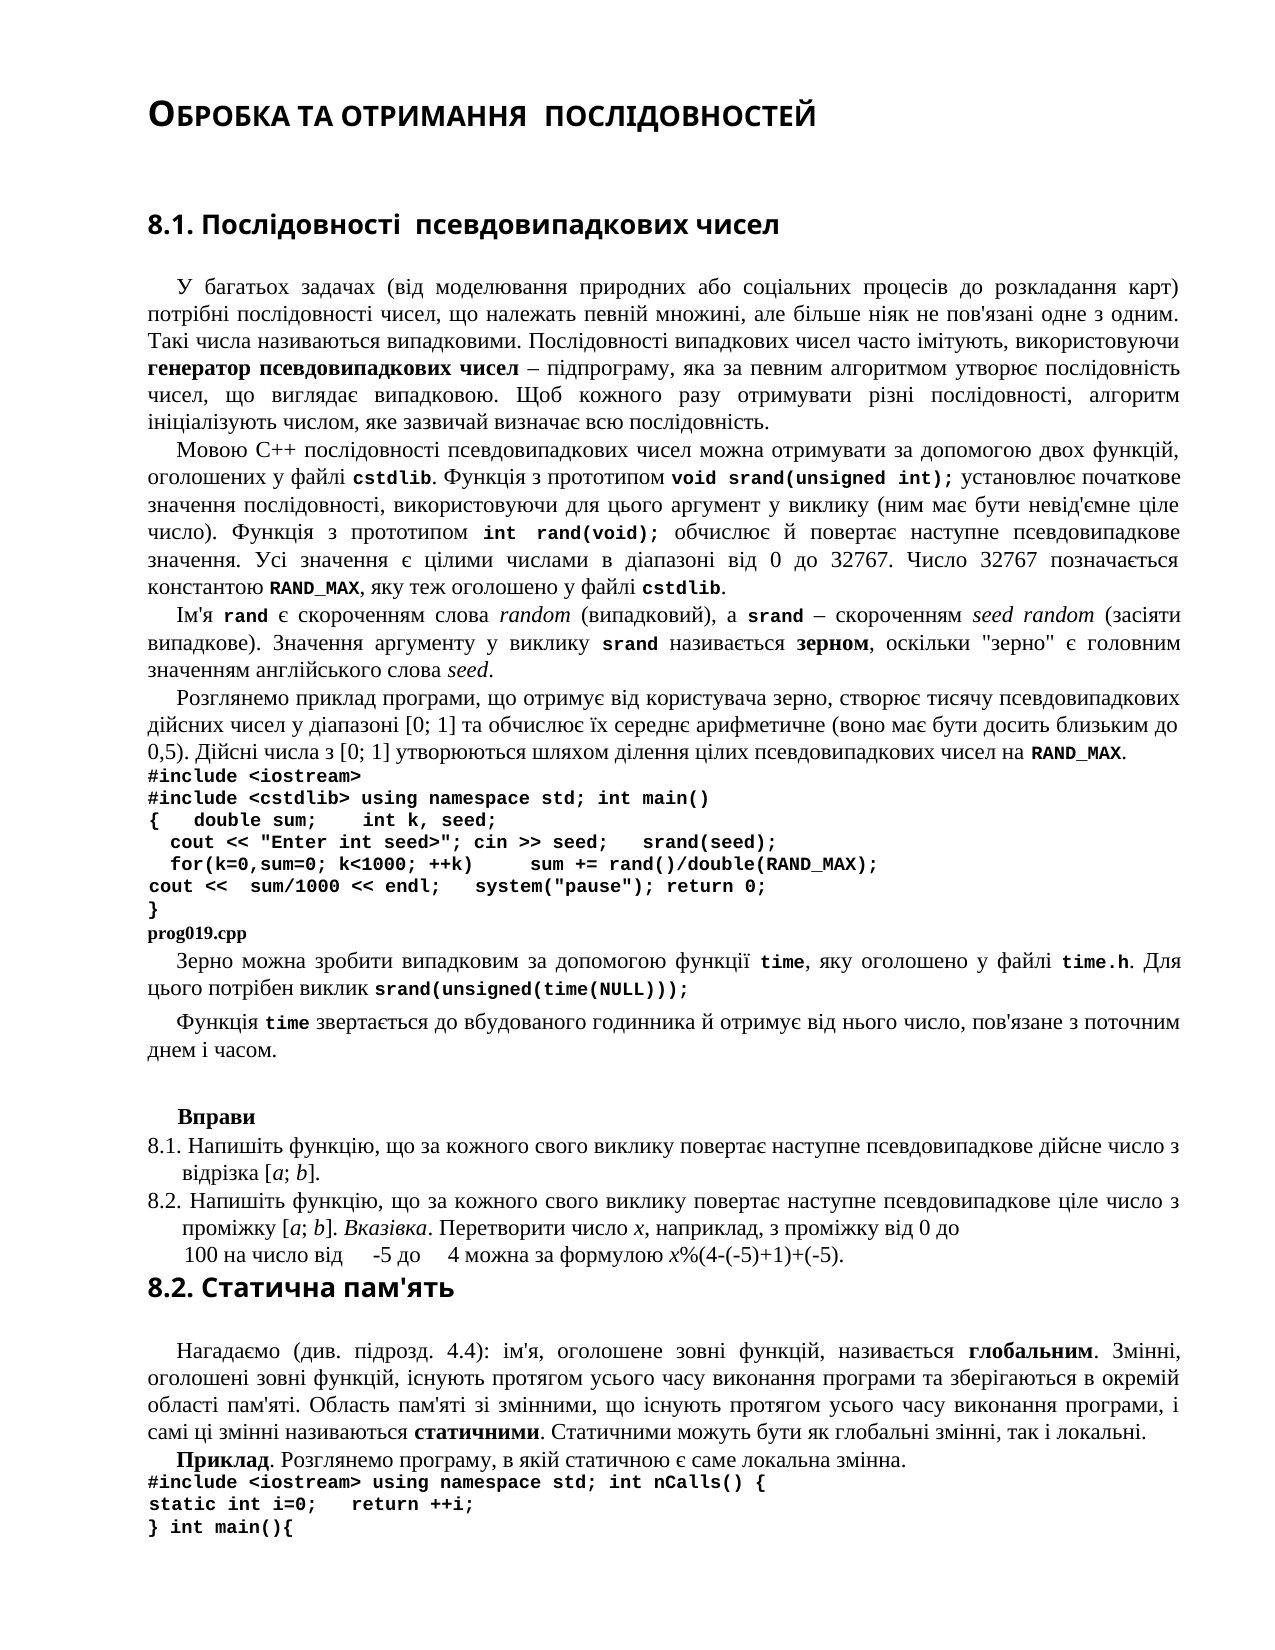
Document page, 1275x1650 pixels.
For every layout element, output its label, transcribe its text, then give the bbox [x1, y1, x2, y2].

subtitle Вправи [177, 1103, 1181, 1129]
text 100 на число від -5 до 4 можна за формулою x%(4-(-5)+1)+(-5). [183, 1241, 1181, 1268]
text for(k=0,sum=0; k<1000; ++k) sum += rand()/double(RAND_MAX); cout << sum/1000 << endl; system("pause"); return 0; [147, 855, 936, 898]
text Мовою С++ послідовності псевдовипадкових чисел можна отримувати за допомогою двох функцій, оголошених у файлі cstdlib. Функція з прототипом void srand(unsigned int); установлює початкове значення послідовності, використовуючи для цього аргумент у виклику (ним має бути невід'ємне ціле число). Функція з прототипом int rand(void); обчислює й повертає наступне псевдовипадкове значення. Усі значення є цілими числами в діапазоні від 0 до 32767. Число 32767 позначається константою RAND_MAX, яку теж оголошено у файлі сstdlib. [147, 436, 1181, 600]
text Розглянемо приклад програми, що отримує від користувача зерно, створює тисячу псевдовипадкових дійсних чисел у діапазоні [0; 1] та обчислює їх середнє арифметичне (воно має бути досить близьким до 0,5). Дійсні числа з [0; 1] утворюються шляхом ділення цілих псевдовипадкових чисел на RAND_MAX. [147, 684, 1181, 765]
text 8.1. Напишіть функцію, що за кожного свого виклику повертає наступне псевдовипадкове дійсне число з відрізка [a; b]. [147, 1132, 1181, 1185]
text #include <iostream> [147, 766, 1071, 788]
text cout << "Enter int seed>"; cin >> seed; srand(seed); [147, 833, 1071, 854]
subtitle ОБРОБКА ТА ОТРИМАННЯ ПОСЛІДОВНОСТЕЙ [147, 88, 1181, 137]
text У багатьох задачах (від моделювання природних або соціальних процесів до розкладання карт) потрібні послідовності чисел, що належать певній множині, але більше ніяк не пов'язані одне з одним. Такі числа називаються випадковими. Послідовності випадкових чисел часто імітують, використовуючи генератор псевдовипадкових чисел – підпрограму, яка за певним алгоритмом утворює послідовність чисел, що виглядає випадковою. Щоб кожного разу отримувати різні послідовності, алгоритм ініціалізують числом, яке зазвичай визначає всю послідовність. [147, 273, 1181, 435]
text Функція time звертається до вбудованого годинника й отримує від нього число, пов'язане з поточним днем і часом. [147, 1008, 1181, 1062]
text #include <iostream> using namespace std; int nCalls() { static int i=0; return ++i; [147, 1473, 778, 1516]
text Приклад. Розглянемо програму, в якій статичною є саме локальна змінна. [147, 1446, 1181, 1472]
subtitle 8.2. Статична пам'ять [147, 1269, 1079, 1306]
text prog019.cpp [147, 922, 673, 943]
text } [147, 899, 1071, 921]
subtitle 8.1. Послідовності псевдовипадкових чисел [147, 205, 1079, 242]
text } int main(){ [147, 1517, 666, 1539]
text Ім'я rand є скороченням слова random (випадковий), а srand – скороченням seed random (засіяти випадкове). Значення аргументу у виклику srand називається зерном, оскільки "зерно" є головним значенням англійського слова seed. [147, 601, 1181, 683]
text Зерно можна зробити випадковим за допомогою функції time, яку оголошено у файлі time.h. Для цього потрібен виклик srand(unsigned(time(NULL))); [147, 947, 1181, 1001]
text 8.2. Напишіть функцію, що за кожного свого виклику повертає наступне псевдовипадкове ціле число з проміжку [a; b]. Вказівка. Перетворити число x, наприклад, з проміжку від 0 до [147, 1187, 1181, 1240]
text Нагадаємо (див. підрозд. 4.4): ім'я, оголошене зовні функцій, називається глобальним. Змінні, оголошені зовні функцій, існують протягом усього часу виконання програми та зберігаються в окремій області пам'яті. Область пам'яті зі змінними, що існують протягом усього часу виконання програми, і самі ці змінні називаються статичними. Статичними можуть бути як глобальні змінні, так і локальні. [147, 1337, 1181, 1444]
text #include <cstdlib> using namespace std; int main() { double sum; int k, seed; [147, 789, 767, 832]
